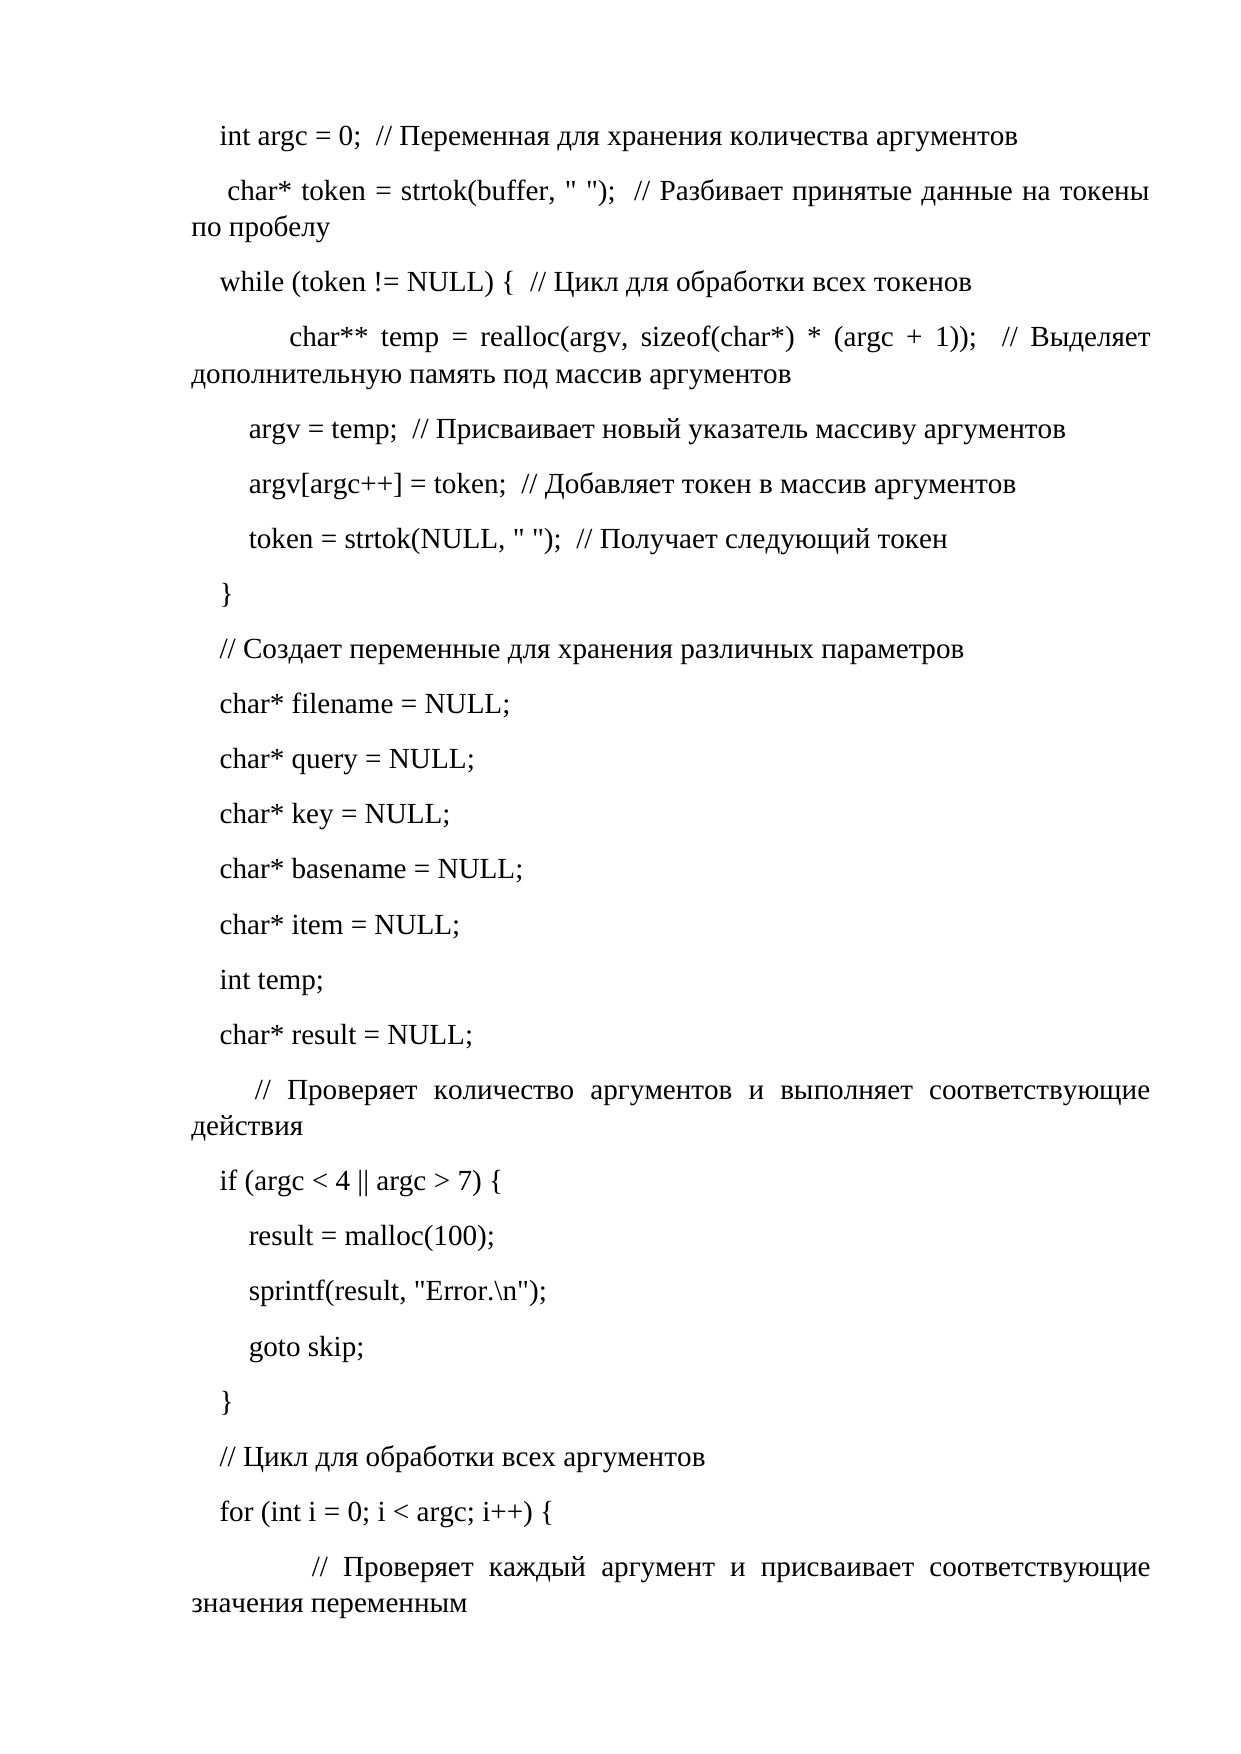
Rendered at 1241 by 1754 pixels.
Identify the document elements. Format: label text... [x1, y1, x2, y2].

text goto skip; [190, 1329, 1152, 1362]
text char* result = NULL; [190, 1017, 1152, 1051]
text while (token != NULL) { // Цикл для обработки всех токенов [190, 264, 1152, 298]
text // Проверяет каждый аргумент и присваивает соответствующие значения переменным [190, 1549, 1152, 1619]
text argv = temp; // Присваивает новый указатель массиву аргументов [190, 411, 1152, 444]
text char* filename = NULL; [190, 686, 1152, 720]
text int argc = 0; // Переменная для хранения количества аргументов [190, 118, 1152, 152]
text char* key = NULL; [190, 797, 1152, 830]
text if (argc < 4 || argc > 7) { [190, 1163, 1152, 1197]
text for (int i = 0; i < argc; i++) { [190, 1494, 1152, 1527]
text int temp; [190, 962, 1152, 995]
text // Создает переменные для хранения различных параметров [190, 631, 1152, 665]
text char* basename = NULL; [190, 852, 1152, 885]
text char* item = NULL; [190, 907, 1152, 940]
text result = malloc(100); [190, 1218, 1152, 1252]
text // Цикл для обработки всех аргументов [190, 1439, 1152, 1472]
text } [190, 576, 1152, 610]
text argv[argc++] = token; // Добавляет токен в массив аргументов [190, 466, 1152, 499]
text char* query = NULL; [190, 741, 1152, 775]
text char* token = strtok(buffer, " "); // Разбивает принятые данные на токены по пробелу [190, 173, 1152, 243]
text token = strtok(NULL, " "); // Получает следующий токен [190, 521, 1152, 554]
text // Проверяет количество аргументов и выполняет соответствующие действия [190, 1072, 1152, 1142]
text } [190, 1384, 1152, 1417]
text char** temp = realloc(argv, sizeof(char*) * (argc + 1)); // Выделяет дополнительную память под массив аргументов [190, 319, 1152, 389]
text sprintf(result, "Error.\n"); [190, 1273, 1152, 1307]
